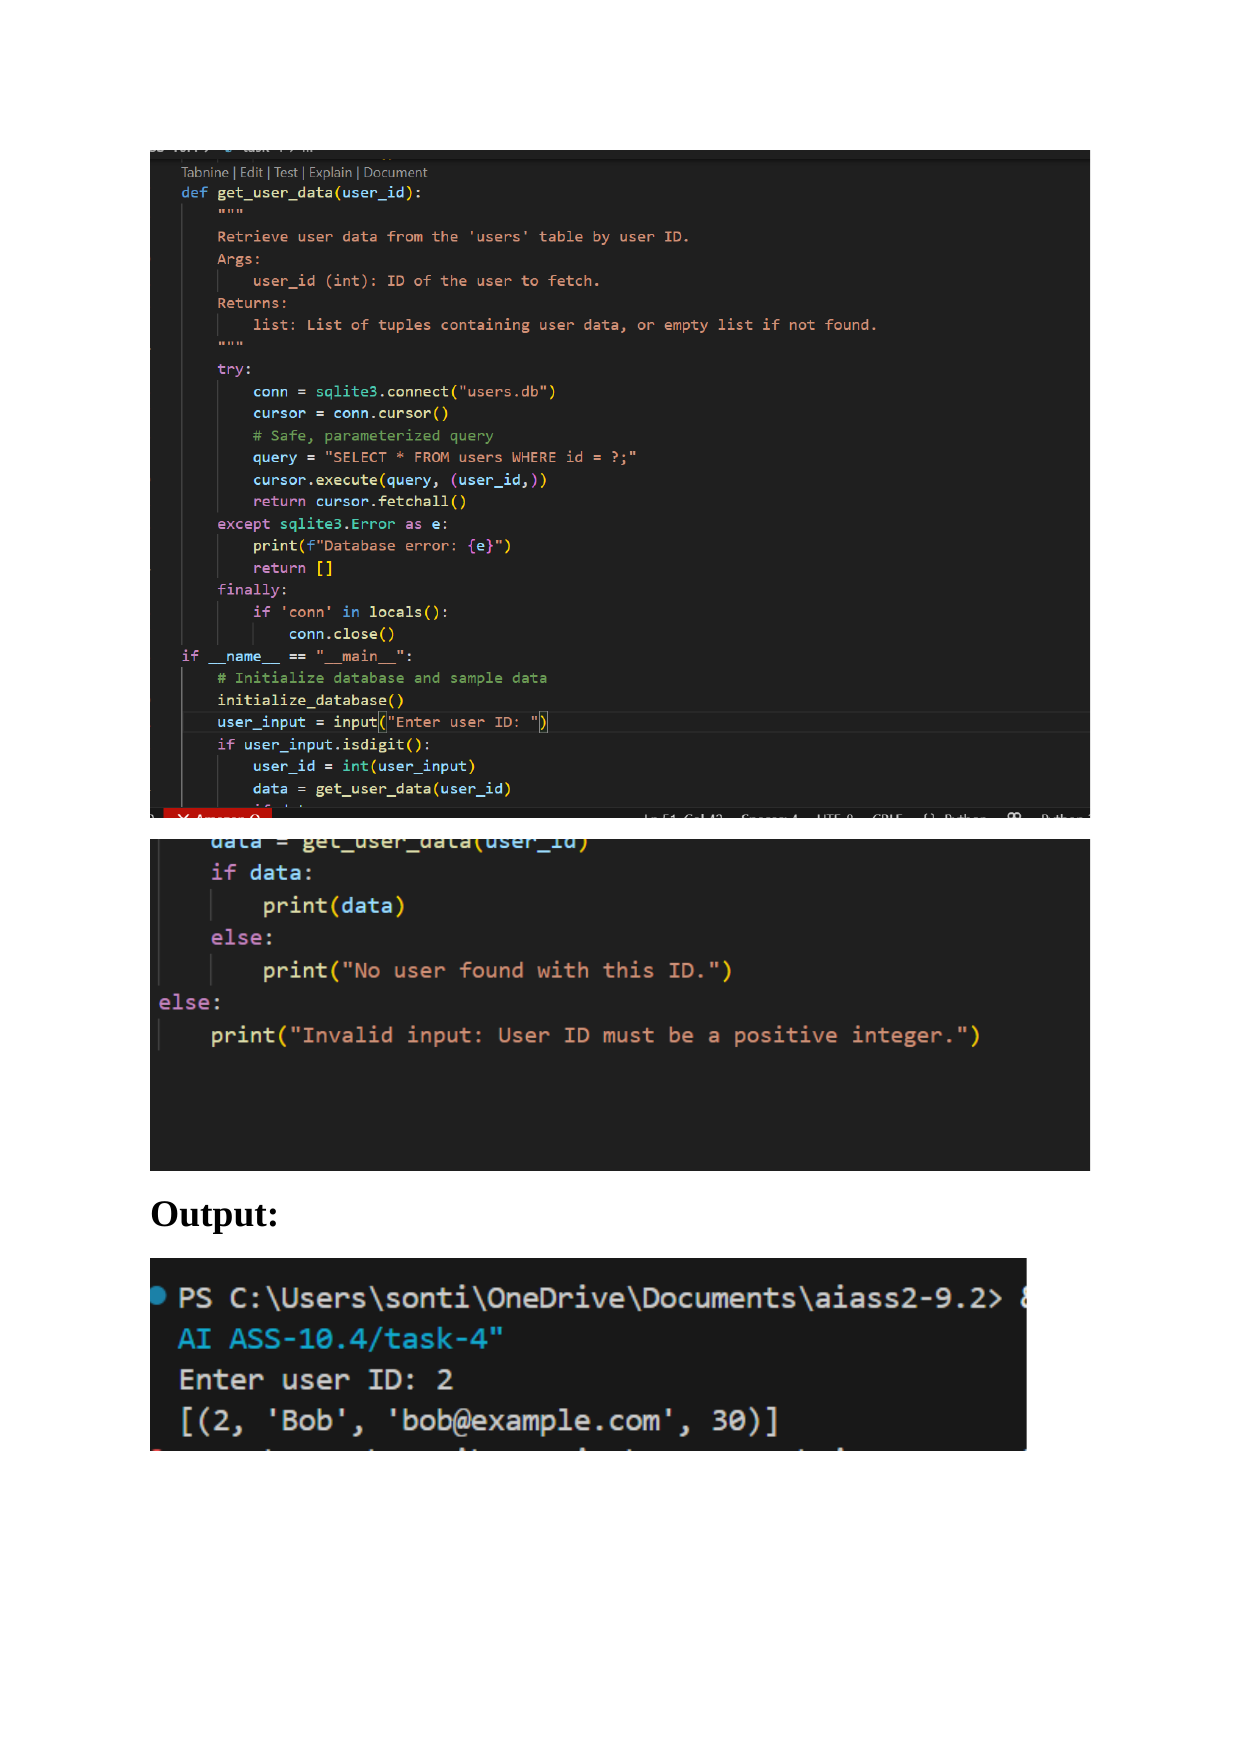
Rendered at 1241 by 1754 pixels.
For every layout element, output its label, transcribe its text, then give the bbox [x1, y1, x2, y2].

text Output: [150, 1192, 1090, 1235]
picture [150, 1258, 1027, 1451]
picture [150, 839, 1091, 1171]
picture [150, 150, 1091, 818]
